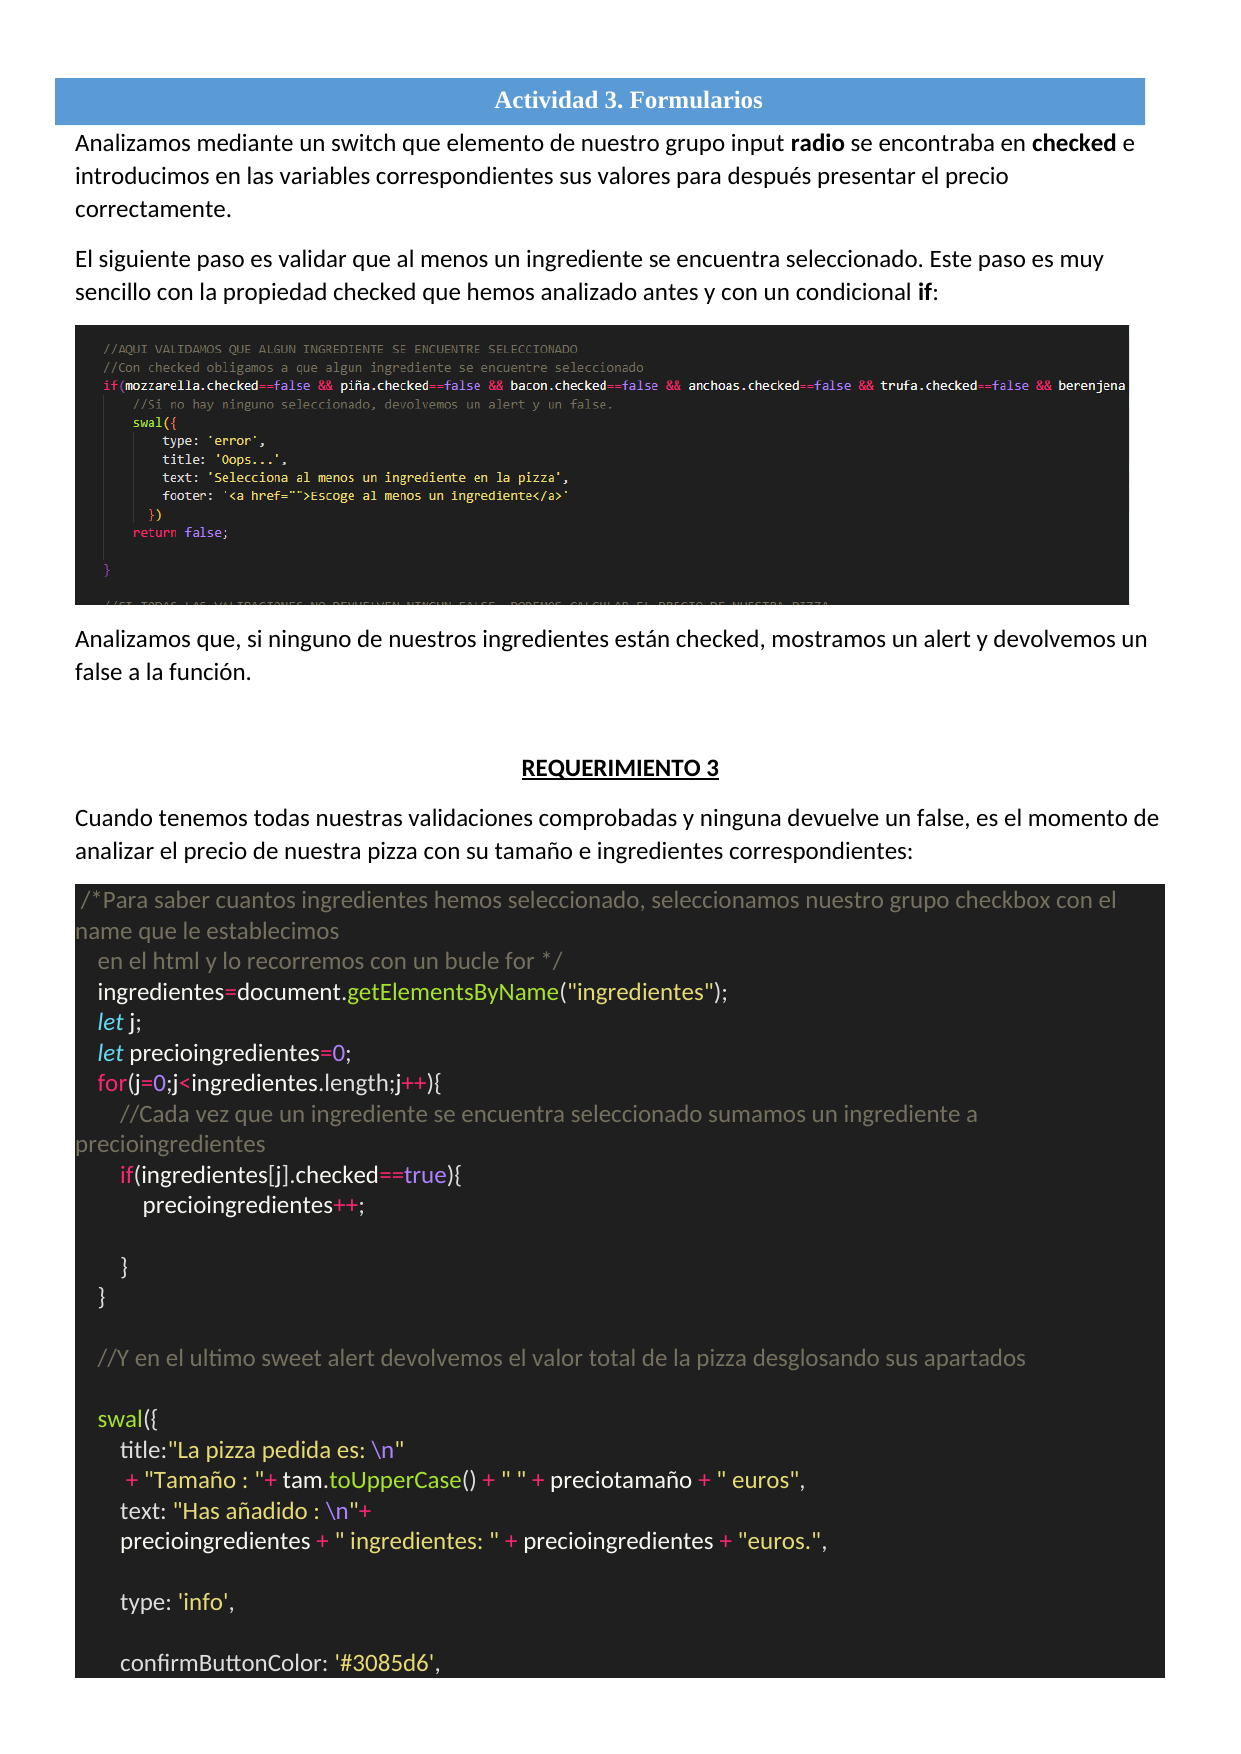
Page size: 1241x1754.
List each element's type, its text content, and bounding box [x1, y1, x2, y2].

text en el html y lo recorremos con un bucle for */ [75, 946, 1165, 976]
text confirmButtonColor: '#3085d6', [75, 1647, 1165, 1678]
text //Cada vez que un ingrediente se encuentra seleccionado sumamos un ingrediente a precioingredientes [75, 1098, 1165, 1159]
text Analizamos que, si ninguno de nuestros ingredientes están checked, mostramos un alert y devolvemos un false a la función. [75, 623, 1165, 686]
text type: 'info', [75, 1586, 1165, 1617]
text REQUERIMIENTO 3 [75, 752, 1165, 783]
picture [75, 325, 1130, 605]
text + "Tamaño : "+ tam.toUpperCase() + " " + preciotamaño + " euros", [75, 1464, 1165, 1495]
text /*Para saber cuantos ingredientes hemos seleccionado, seleccionamos nuestro grupo checkbox con el name que le establecimos [75, 884, 1165, 946]
text } [75, 1281, 1165, 1312]
text swal({ [75, 1403, 1165, 1434]
text precioingredientes++; [75, 1190, 1165, 1220]
text if(ingredientes[j].checked==true){ [75, 1159, 1165, 1190]
text ingredientes=document.getElementsByName("ingredientes"); [75, 976, 1165, 1007]
text //Y en el ultimo sweet alert devolvemos el valor total de la pizza desglosando sus apartados [75, 1342, 1165, 1373]
text precioingredientes + " ingredientes: " + precioingredientes + "euros.", [75, 1525, 1165, 1556]
text let precioingredientes=0; [75, 1037, 1165, 1068]
text let j; [75, 1007, 1165, 1037]
text text: "Has añadido : \n"+ [75, 1495, 1165, 1525]
text for(j=0;j<ingredientes.length;j++){ [75, 1068, 1165, 1098]
text Analizamos mediante un switch que elemento de nuestro grupo input radio se encontraba en checked e introducimos en las variables correspondientes sus valores para después presentar el precio correctamente. [75, 102, 1165, 224]
text title:"La pizza pedida es: \n" [75, 1434, 1165, 1464]
text El siguiente paso es validar que al menos un ingrediente se encuentra seleccionado. Este paso es muy sencillo con la propiedad checked que hemos analizado antes y con un condicional if: [75, 243, 1165, 306]
text Cuando tenemos todas nuestras validaciones comprobadas y ninguna devuelve un false, es el momento de analizar el precio de nuestra pizza con su tamaño e ingredientes correspondientes: [75, 802, 1165, 865]
text } [75, 1251, 1165, 1281]
